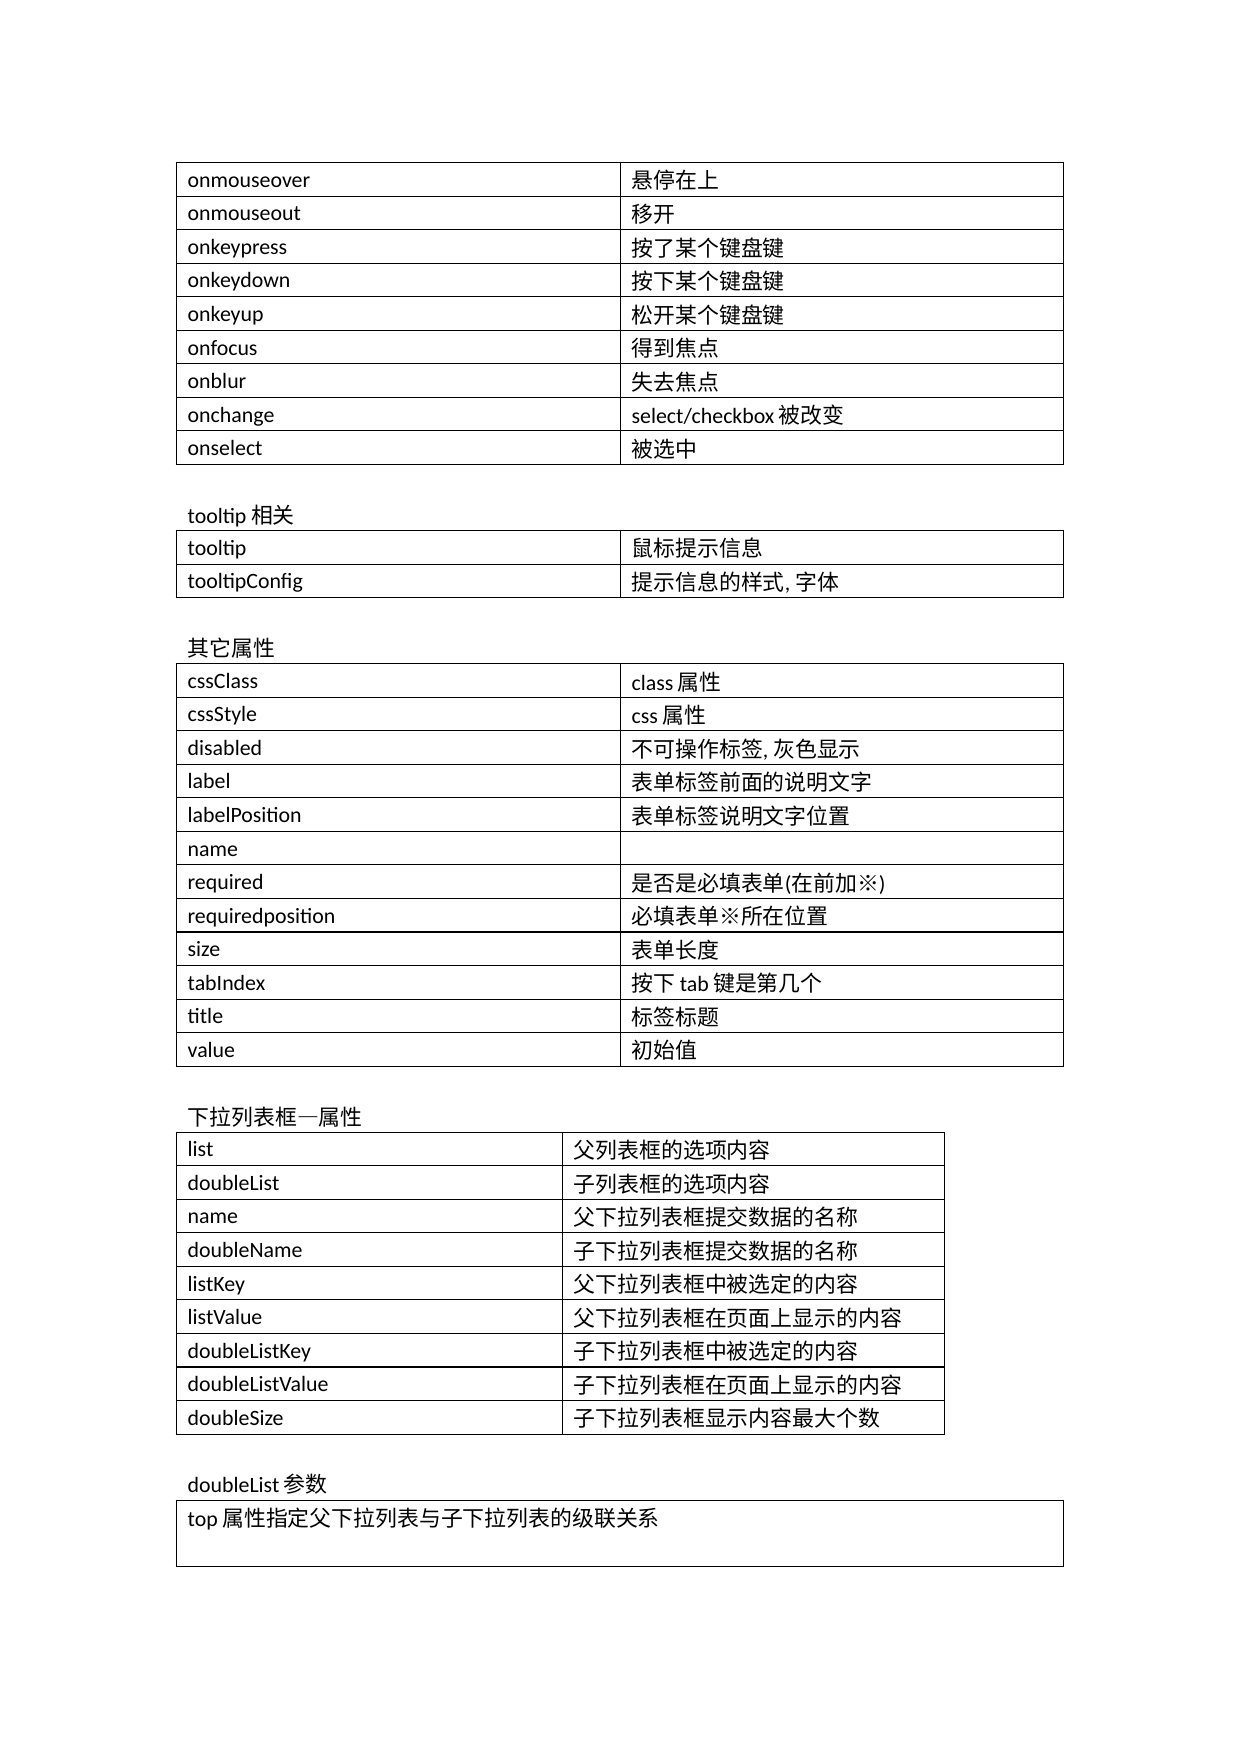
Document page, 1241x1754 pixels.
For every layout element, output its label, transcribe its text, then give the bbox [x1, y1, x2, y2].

table_cell 按下某个键盘键 [621, 264, 1063, 296]
table_cell listKey [177, 1267, 562, 1299]
table_cell label [177, 765, 620, 797]
table_cell onselect [177, 431, 620, 464]
table_cell [621, 832, 1063, 864]
text doubleList参数 [187, 1467, 1053, 1499]
text tooltip相关 [187, 497, 1053, 530]
table_cell 子列表框的选项内容 [563, 1166, 944, 1199]
table_cell 子下拉列表框显示内容最大个数 [563, 1401, 944, 1433]
table_cell doubleListKey [177, 1334, 562, 1366]
table_header 父列表框的选项内容 [563, 1133, 944, 1165]
table_cell 失去焦点 [621, 364, 1063, 397]
table_cell 父下拉列表框中被选定的内容 [563, 1267, 944, 1299]
table_cell onkeypress [177, 230, 620, 263]
table_cell 子下拉列表框提交数据的名称 [563, 1233, 944, 1266]
table_cell css属性 [621, 698, 1063, 730]
table_cell required [177, 865, 620, 898]
table_cell 按了某个键盘键 [621, 230, 1063, 263]
table_cell 悬停在上 [621, 163, 1063, 196]
table_cell title [177, 1000, 620, 1032]
table_cell onkeydown [177, 264, 620, 296]
table_cell doubleSize [177, 1401, 562, 1433]
table_header tooltip [177, 531, 620, 563]
table_cell tooltipConfig [177, 565, 620, 597]
table_cell 移开 [621, 197, 1063, 229]
table_cell 初始值 [621, 1033, 1063, 1066]
table_cell 表单标签说明文字位置 [621, 798, 1063, 831]
table_cell tabIndex [177, 966, 620, 998]
text 其它属性 [187, 631, 1053, 663]
table_header class属性 [621, 664, 1063, 697]
table_cell 不可操作标签, 灰色显示 [621, 731, 1063, 764]
table_cell 是否是必填表单(在前加※) [621, 865, 1063, 898]
table_cell 提示信息的样式, 字体 [621, 565, 1063, 597]
table_cell onkeyup [177, 297, 620, 330]
table_cell cssStyle [177, 698, 620, 730]
table_cell 必填表单※所在位置 [621, 899, 1063, 931]
table_cell 表单标签前面的说明文字 [621, 765, 1063, 797]
table_cell select/checkbox被改变 [621, 398, 1063, 430]
table_cell doubleListValue [177, 1368, 562, 1400]
text 下拉列表框—属性 [187, 1099, 1053, 1132]
table_cell 松开某个键盘键 [621, 297, 1063, 330]
table_cell disabled [177, 731, 620, 764]
table_cell 标签标题 [621, 1000, 1063, 1032]
table_cell size [177, 933, 620, 965]
table_cell 得到焦点 [621, 331, 1063, 363]
table_cell 子下拉列表框中被选定的内容 [563, 1334, 944, 1366]
table_cell 表单长度 [621, 933, 1063, 965]
table_header 鼠标提示信息 [621, 531, 1063, 563]
table_cell listValue [177, 1300, 562, 1333]
table_cell 被选中 [621, 431, 1063, 464]
table_cell doubleList [177, 1166, 562, 1199]
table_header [177, 1501, 1063, 1566]
table_cell onmouseout [177, 197, 620, 229]
table_cell name [177, 832, 620, 864]
table_cell 父下拉列表框提交数据的名称 [563, 1200, 944, 1232]
table_cell labelPosition [177, 798, 620, 831]
table_cell requiredposition [177, 899, 620, 931]
table_cell 子下拉列表框在页面上显示的内容 [563, 1368, 944, 1400]
table_cell onmouseover [177, 163, 620, 196]
table_cell 按下tab键是第几个 [621, 966, 1063, 998]
table_cell onfocus [177, 331, 620, 363]
table_cell value [177, 1033, 620, 1066]
table_header cssClass [177, 664, 620, 697]
table_cell onblur [177, 364, 620, 397]
table_header list [177, 1133, 562, 1165]
table_cell doubleName [177, 1233, 562, 1266]
table_cell onchange [177, 398, 620, 430]
table_cell name [177, 1200, 562, 1232]
table_cell 父下拉列表框在页面上显示的内容 [563, 1300, 944, 1333]
